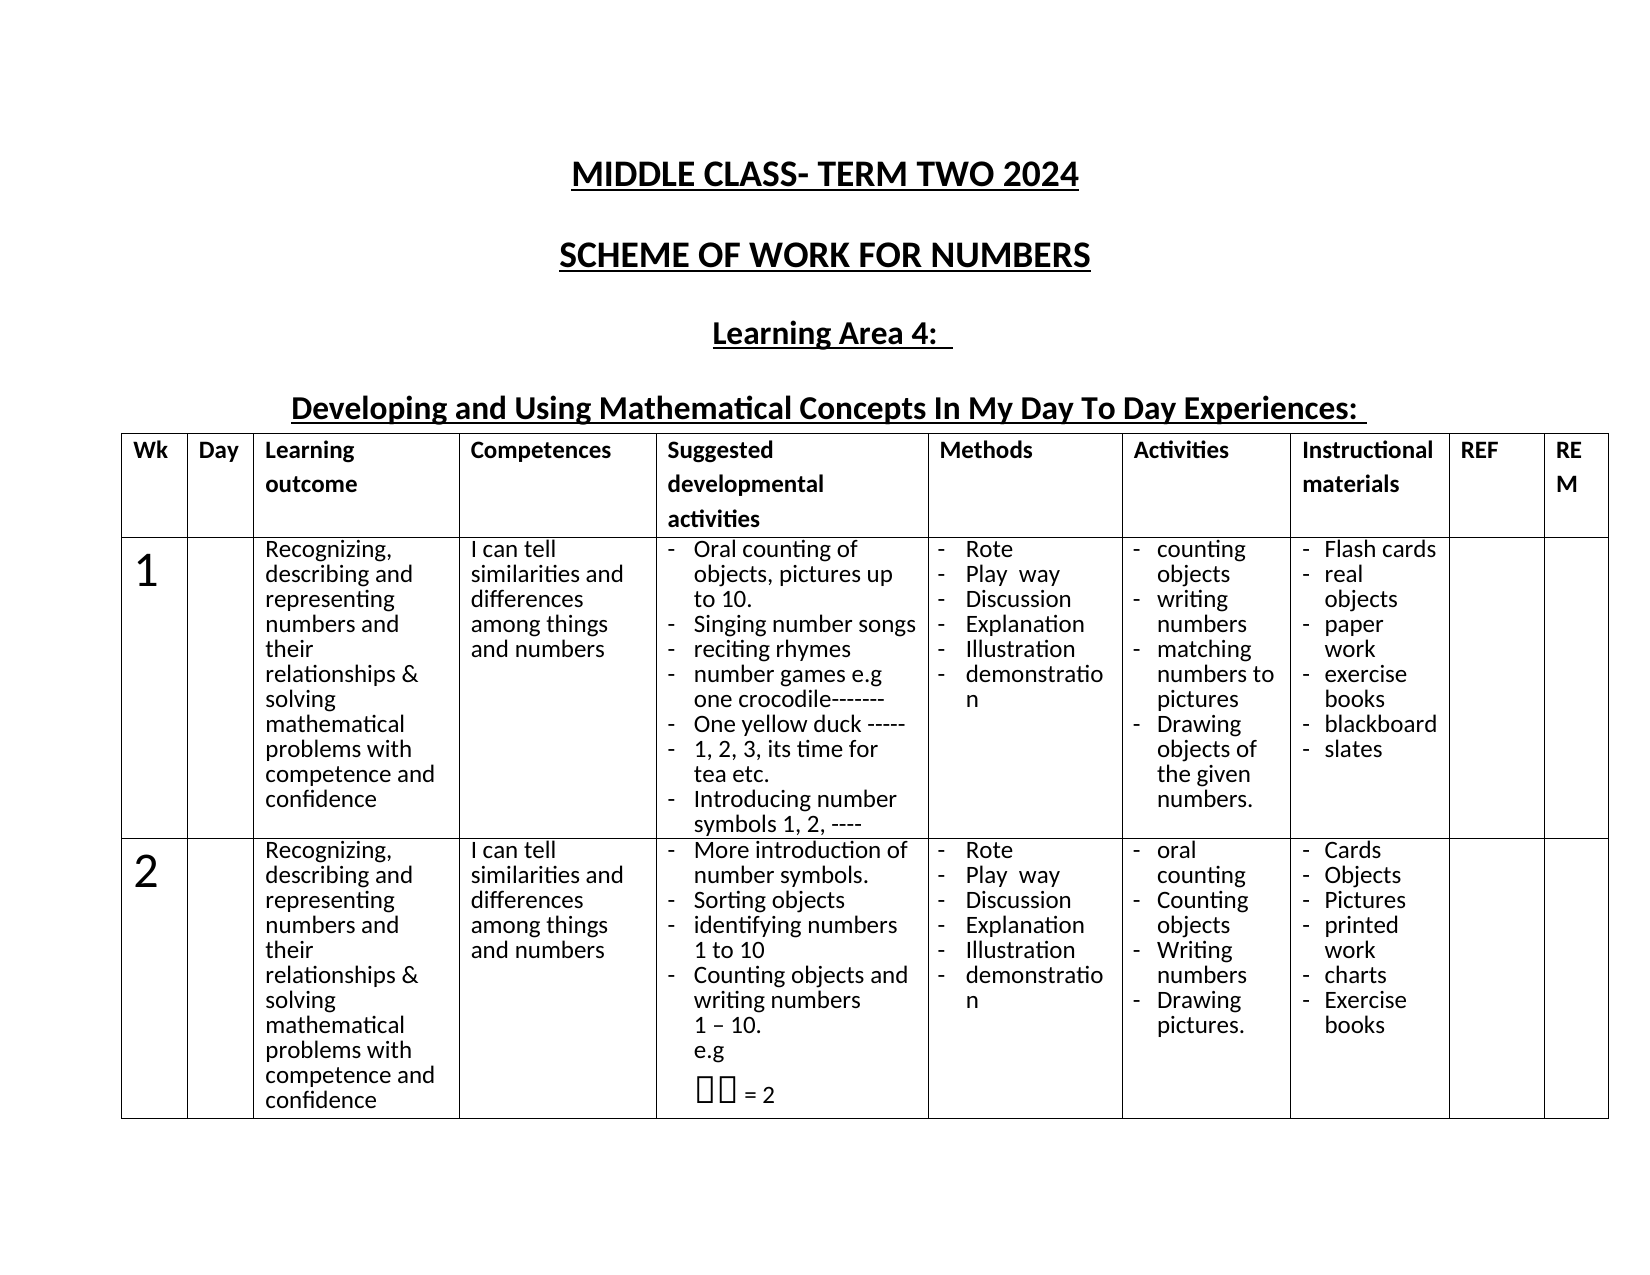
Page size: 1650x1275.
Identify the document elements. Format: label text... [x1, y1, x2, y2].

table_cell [929, 839, 1122, 1118]
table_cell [1291, 839, 1449, 1118]
text Developing and Using Mathematical Concepts In My Day To Day Experiences: [150, 387, 1500, 428]
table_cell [460, 839, 656, 1118]
table_cell 2 [122, 839, 187, 1118]
text MIDDLE CLASS- TERM TWO 2024 [150, 150, 1500, 196]
table_header Learning outcome [254, 434, 459, 537]
table_header Activities [1123, 434, 1290, 537]
table_cell [1545, 538, 1608, 838]
table_cell Flash cards real objects paper work exercise books blackboard slates [1291, 538, 1449, 838]
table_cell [254, 839, 459, 1118]
table_cell 1 [122, 538, 187, 838]
table_cell [1545, 839, 1608, 1118]
table_cell [1450, 538, 1544, 838]
table_cell Oral counting of objects, pictures up to 10. Singing number songs reciting rhymes number games e.g one crocodile------- One yellow duck ----- 1, 2, 3, its time for tea etc. Introducing number symbols 1, 2, ---- [657, 538, 928, 838]
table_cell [657, 839, 928, 1118]
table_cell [1123, 839, 1290, 1118]
table_cell [188, 538, 253, 838]
table_header Wk [122, 434, 187, 537]
table_header Methods [929, 434, 1122, 537]
table_header REF [1450, 434, 1544, 537]
table_header Competences [460, 434, 656, 537]
text Learning Area 4: [150, 312, 1500, 353]
table_cell [188, 839, 253, 1118]
table_cell Recognizing, describing and representing numbers and their relationships & solving mathematical problems with competence and confidence [254, 538, 459, 838]
table_header Instructional materials [1291, 434, 1449, 537]
text SCHEME OF WORK FOR NUMBERS [150, 231, 1500, 277]
table_cell [1450, 839, 1544, 1118]
table_cell counting objects writing numbers matching numbers to pictures Drawing objects of the given numbers. [1123, 538, 1290, 838]
table_header REM [1545, 434, 1608, 537]
table_header Day [188, 434, 253, 537]
table_header Suggested developmental activities [657, 434, 928, 537]
table_cell Rote Play way Discussion Explanation Illustration demonstration [929, 538, 1122, 838]
table_cell I can tell similarities and differences among things and numbers [460, 538, 656, 838]
